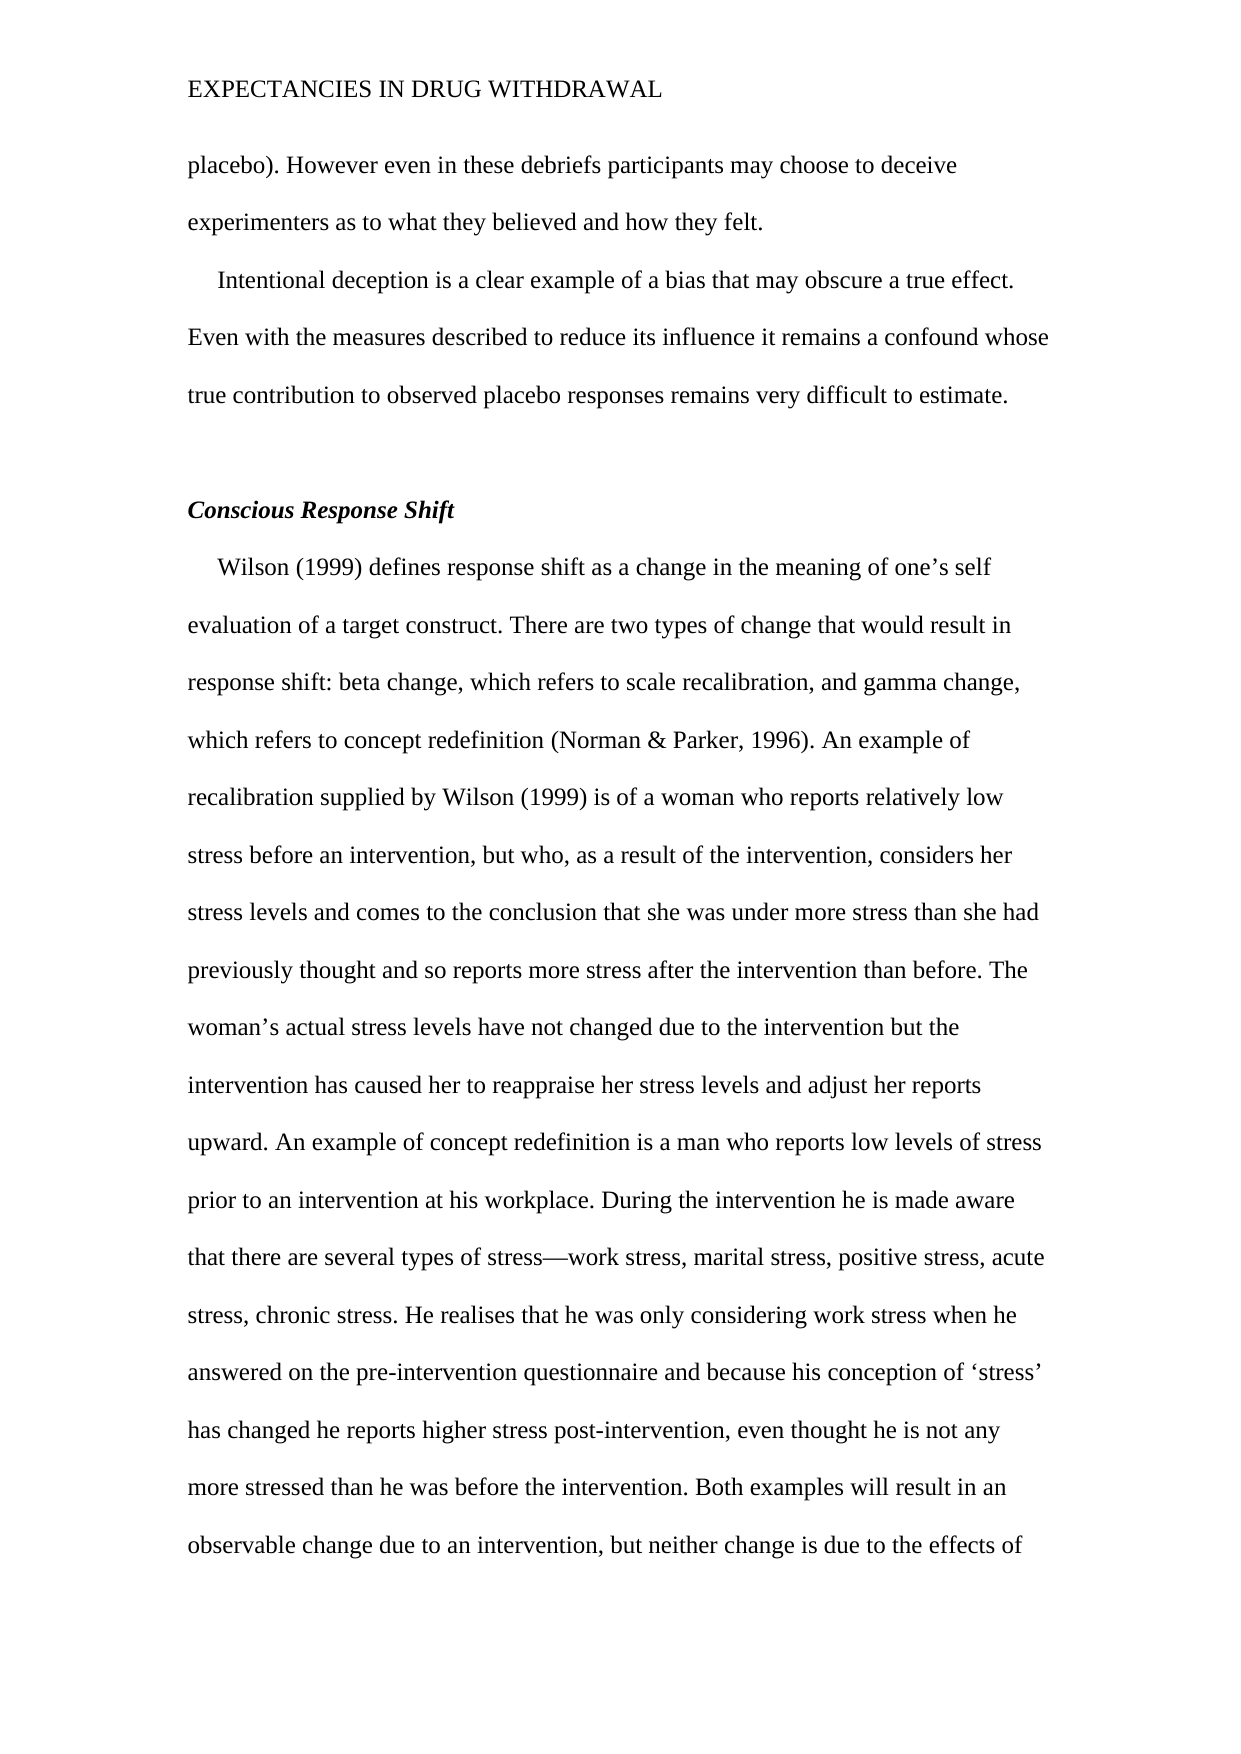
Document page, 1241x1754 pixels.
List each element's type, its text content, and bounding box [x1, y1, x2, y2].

subtitle Conscious Response Shift [187, 495, 1053, 524]
text Intentional deception is a clear example of a bias that may obscure a true effect. Even with the measures described to reduce its influence it remains a confound whose true contribution to observed placebo responses remains very difficult to estimate. [187, 265, 1053, 409]
